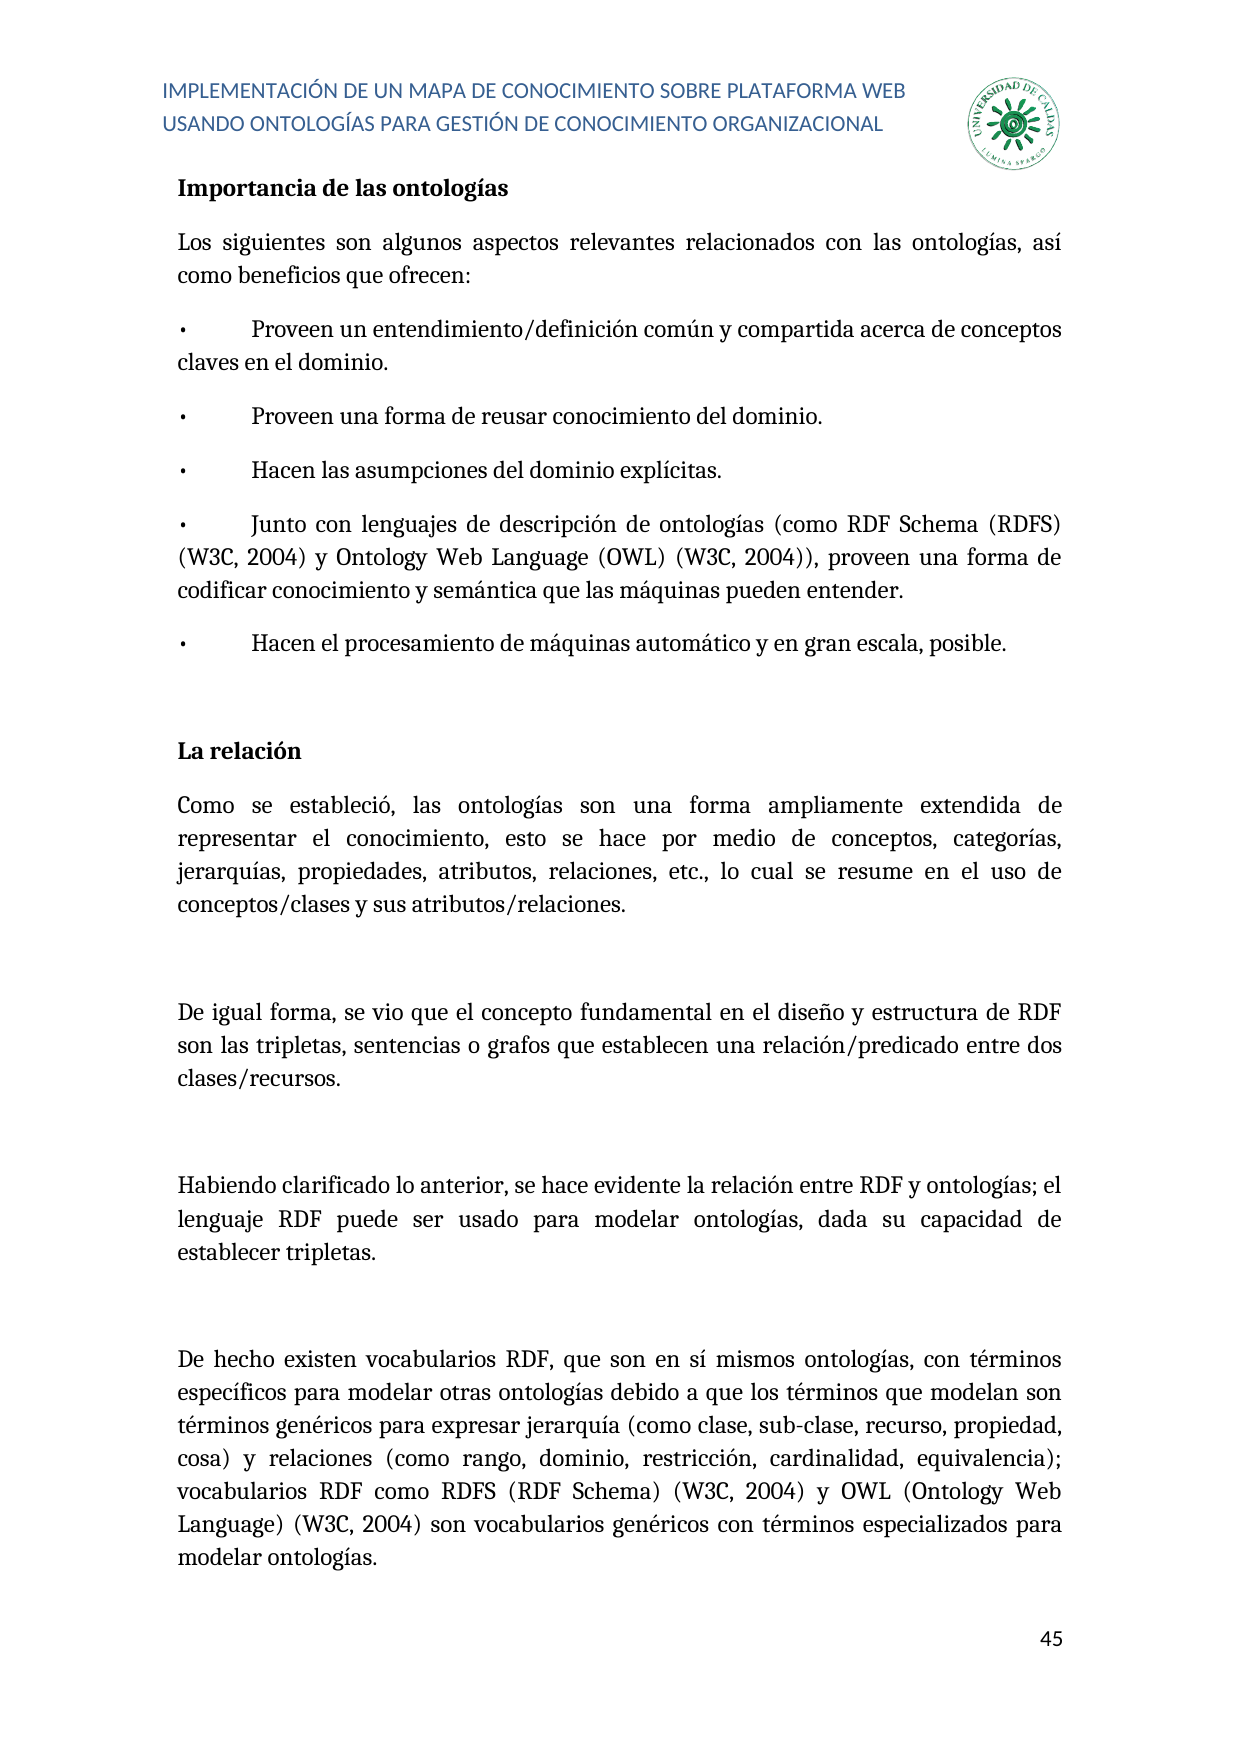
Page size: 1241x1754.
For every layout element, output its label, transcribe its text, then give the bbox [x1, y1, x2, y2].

text • Hacen el procesamiento de máquinas automático y en gran escala, posible. [177, 629, 1063, 658]
text Como se estableció, las ontologías son una forma ampliamente extendida de representar el conocimiento, esto se hace por medio de conceptos, categorías, jerarquías, propiedades, atributos, relaciones, etc., lo cual se resume en el uso de conceptos/clases y sus atributos/relaciones. [177, 791, 1063, 919]
text • Proveen una forma de reusar conocimiento del dominio. [177, 402, 1063, 431]
text Habiendo clarificado lo anterior, se hace evidente la relación entre RDF y ontologías; el lenguaje RDF puede ser usado para modelar ontologías, dada su capacidad de establecer tripletas. [177, 1171, 1063, 1266]
text La relación [177, 737, 1063, 766]
text • Proveen un entendimiento/definición común y compartida acerca de conceptos claves en el dominio. [177, 315, 1063, 377]
picture [963, 73, 1064, 175]
text Importancia de las ontologías [177, 174, 1063, 203]
text Los siguientes son algunos aspectos relevantes relacionados con las ontologías, así como beneficios que ofrecen: [177, 228, 1063, 290]
text De hecho existen vocabularios RDF, que son en sí mismos ontologías, con términos específicos para modelar otras ontologías debido a que los términos que modelan son términos genéricos para expresar jerarquía (como clase, sub-clase, recurso, propiedad, cosa) y relaciones (como rango, dominio, restricción, cardinalidad, equivalencia); vocabularios RDF como RDFS (RDF Schema) (W3C, 2004) y OWL (Ontology Web Language) (W3C, 2004) son vocabularios genéricos con términos especializados para modelar ontologías. [177, 1345, 1063, 1572]
text De igual forma, se vio que el concepto fundamental en el diseño y estructura de RDF son las tripletas, sentencias o grafos que establecen una relación/predicado entre dos clases/recursos. [177, 998, 1063, 1092]
text • Hacen las asumpciones del dominio explícitas. [177, 456, 1063, 484]
text • Junto con lenguajes de descripción de ontologías (como RDF Schema (RDFS) (W3C, 2004) y Ontology Web Language (OWL) (W3C, 2004)), proveen una forma de codificar conocimiento y semántica que las máquinas pueden entender. [177, 509, 1063, 604]
